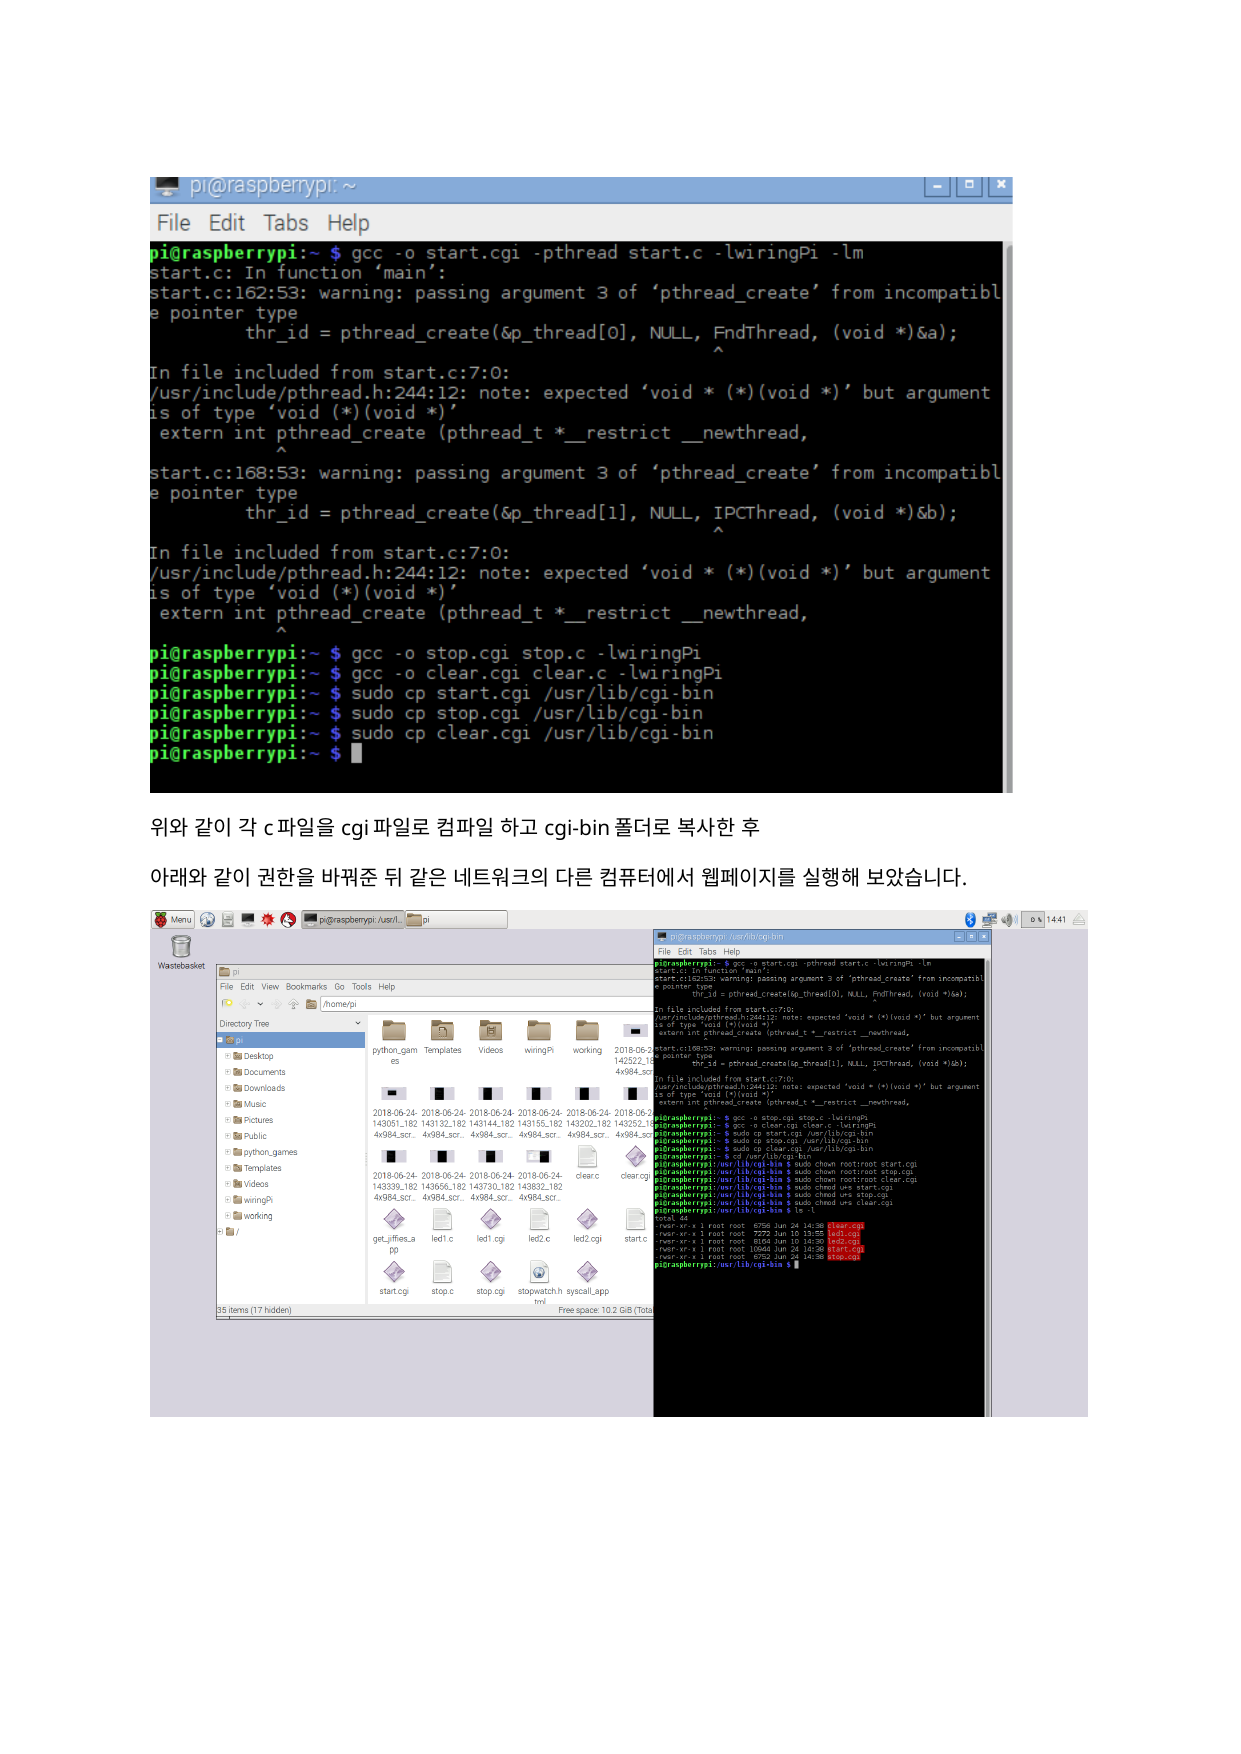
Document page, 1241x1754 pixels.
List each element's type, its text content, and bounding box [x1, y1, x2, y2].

text 아래와 같이 권한을 바꿔준 뒤 같은 네트워크의 다른 컴퓨터에서 웹페이지를 실행해 보았습니다. [150, 861, 1090, 891]
picture [150, 910, 1088, 1417]
text 위와 같이 각 c파일을 cgi파일로 컴파일 하고 cgi-bin폴더로 복사한 후 [150, 812, 1090, 842]
picture [150, 177, 1013, 793]
